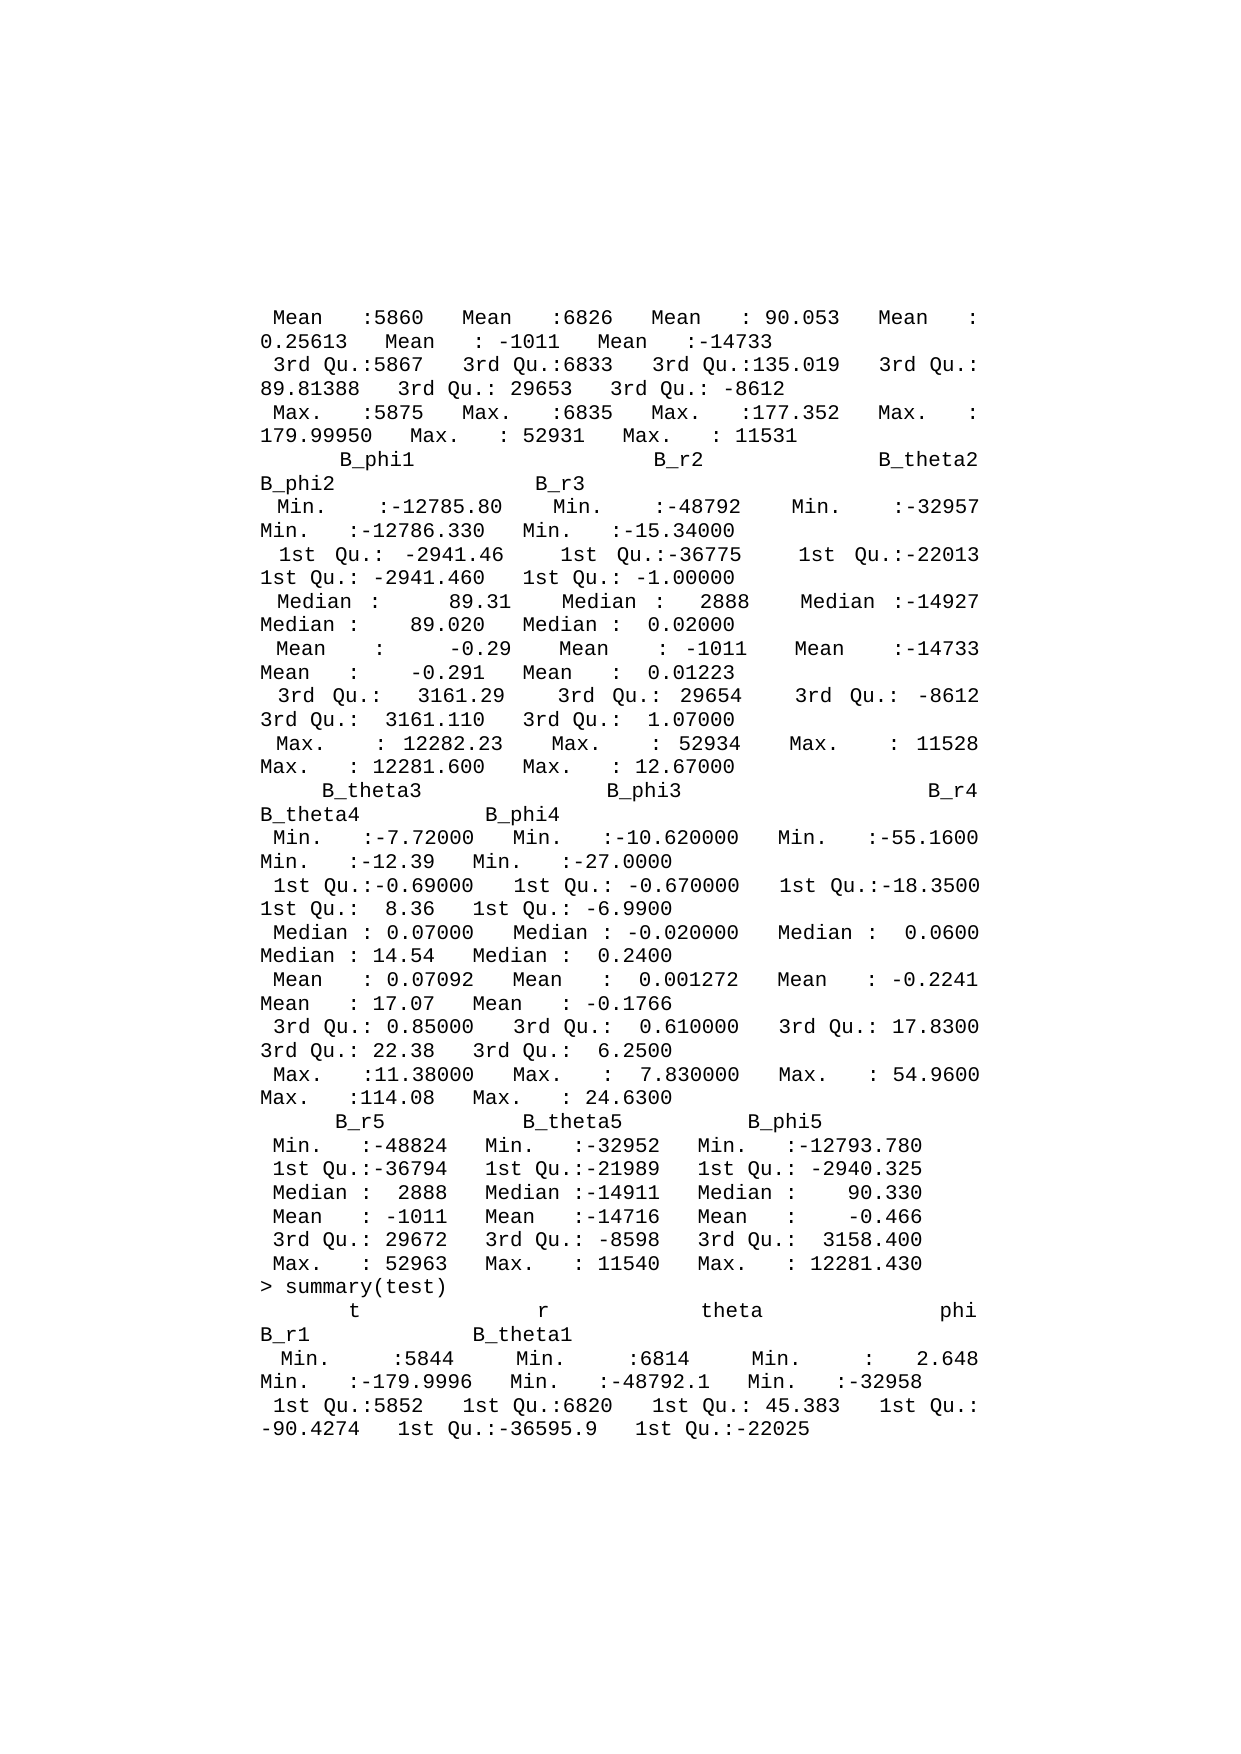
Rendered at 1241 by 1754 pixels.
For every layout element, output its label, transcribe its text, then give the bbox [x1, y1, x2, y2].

text B_theta3 B_phi3 B_r4 B_theta4 B_phi4 [260, 780, 980, 827]
text t r theta phi B_r1 B_theta1 [260, 1300, 980, 1347]
text Max. : 12282.23 Max. : 52934 Max. : 11528 Max. : 12281.600 Max. : 12.67000 [260, 733, 980, 780]
text Mean : -1011 Mean :-14716 Mean : -0.466 [260, 1206, 980, 1229]
text Max. :11.38000 Max. : 7.830000 Max. : 54.9600 Max. :114.08 Max. : 24.6300 [260, 1064, 980, 1111]
text 1st Qu.: -2941.46 1st Qu.:-36775 1st Qu.:-22013 1st Qu.: -2941.460 1st Qu.: -1.00000 [260, 543, 980, 591]
text Max. :5875 Max. :6835 Max. :177.352 Max. : 179.99950 Max. : 52931 Max. : 11531 [260, 402, 980, 449]
text Mean : -0.29 Mean : -1011 Mean :-14733 Mean : -0.291 Mean : 0.01223 [260, 638, 980, 685]
text Mean : 0.07092 Mean : 0.001272 Mean : -0.2241 Mean : 17.07 Mean : -0.1766 [260, 969, 980, 1016]
text Min. :5844 Min. :6814 Min. : 2.648 Min. :-179.9996 Min. :-48792.1 Min. :-32958 [260, 1347, 980, 1395]
text B_phi1 B_r2 B_theta2 B_phi2 B_r3 [260, 449, 980, 496]
text > summary(test) [260, 1277, 980, 1300]
text Mean :5860 Mean :6826 Mean : 90.053 Mean : 0.25613 Mean : -1011 Mean :-14733 [260, 307, 980, 354]
text 3rd Qu.: 3161.29 3rd Qu.: 29654 3rd Qu.: -8612 3rd Qu.: 3161.110 3rd Qu.: 1.07000 [260, 685, 980, 733]
text 3rd Qu.:5867 3rd Qu.:6833 3rd Qu.:135.019 3rd Qu.: 89.81388 3rd Qu.: 29653 3rd Qu.: -8612 [260, 354, 980, 402]
text Median : 0.07000 Median : -0.020000 Median : 0.0600 Median : 14.54 Median : 0.2400 [260, 922, 980, 969]
text Min. :-12785.80 Min. :-48792 Min. :-32957 Min. :-12786.330 Min. :-15.34000 [260, 496, 980, 543]
text 3rd Qu.: 29672 3rd Qu.: -8598 3rd Qu.: 3158.400 [260, 1229, 980, 1253]
text Min. :-7.72000 Min. :-10.620000 Min. :-55.1600 Min. :-12.39 Min. :-27.0000 [260, 827, 980, 874]
text Median : 89.31 Median : 2888 Median :-14927 Median : 89.020 Median : 0.02000 [260, 591, 980, 638]
text B_r5 B_theta5 B_phi5 [260, 1111, 980, 1135]
text 3rd Qu.: 0.85000 3rd Qu.: 0.610000 3rd Qu.: 17.8300 3rd Qu.: 22.38 3rd Qu.: 6.2500 [260, 1016, 980, 1064]
text Median : 2888 Median :-14911 Median : 90.330 [260, 1182, 980, 1206]
text 1st Qu.:5852 1st Qu.:6820 1st Qu.: 45.383 1st Qu.: -90.4274 1st Qu.:-36595.9 1st Qu.:-22025 [260, 1395, 980, 1442]
text Max. : 52963 Max. : 11540 Max. : 12281.430 [260, 1253, 980, 1277]
text Min. :-48824 Min. :-32952 Min. :-12793.780 [260, 1135, 980, 1158]
text 1st Qu.:-36794 1st Qu.:-21989 1st Qu.: -2940.325 [260, 1158, 980, 1182]
text 1st Qu.:-0.69000 1st Qu.: -0.670000 1st Qu.:-18.3500 1st Qu.: 8.36 1st Qu.: -6.9900 [260, 874, 980, 922]
